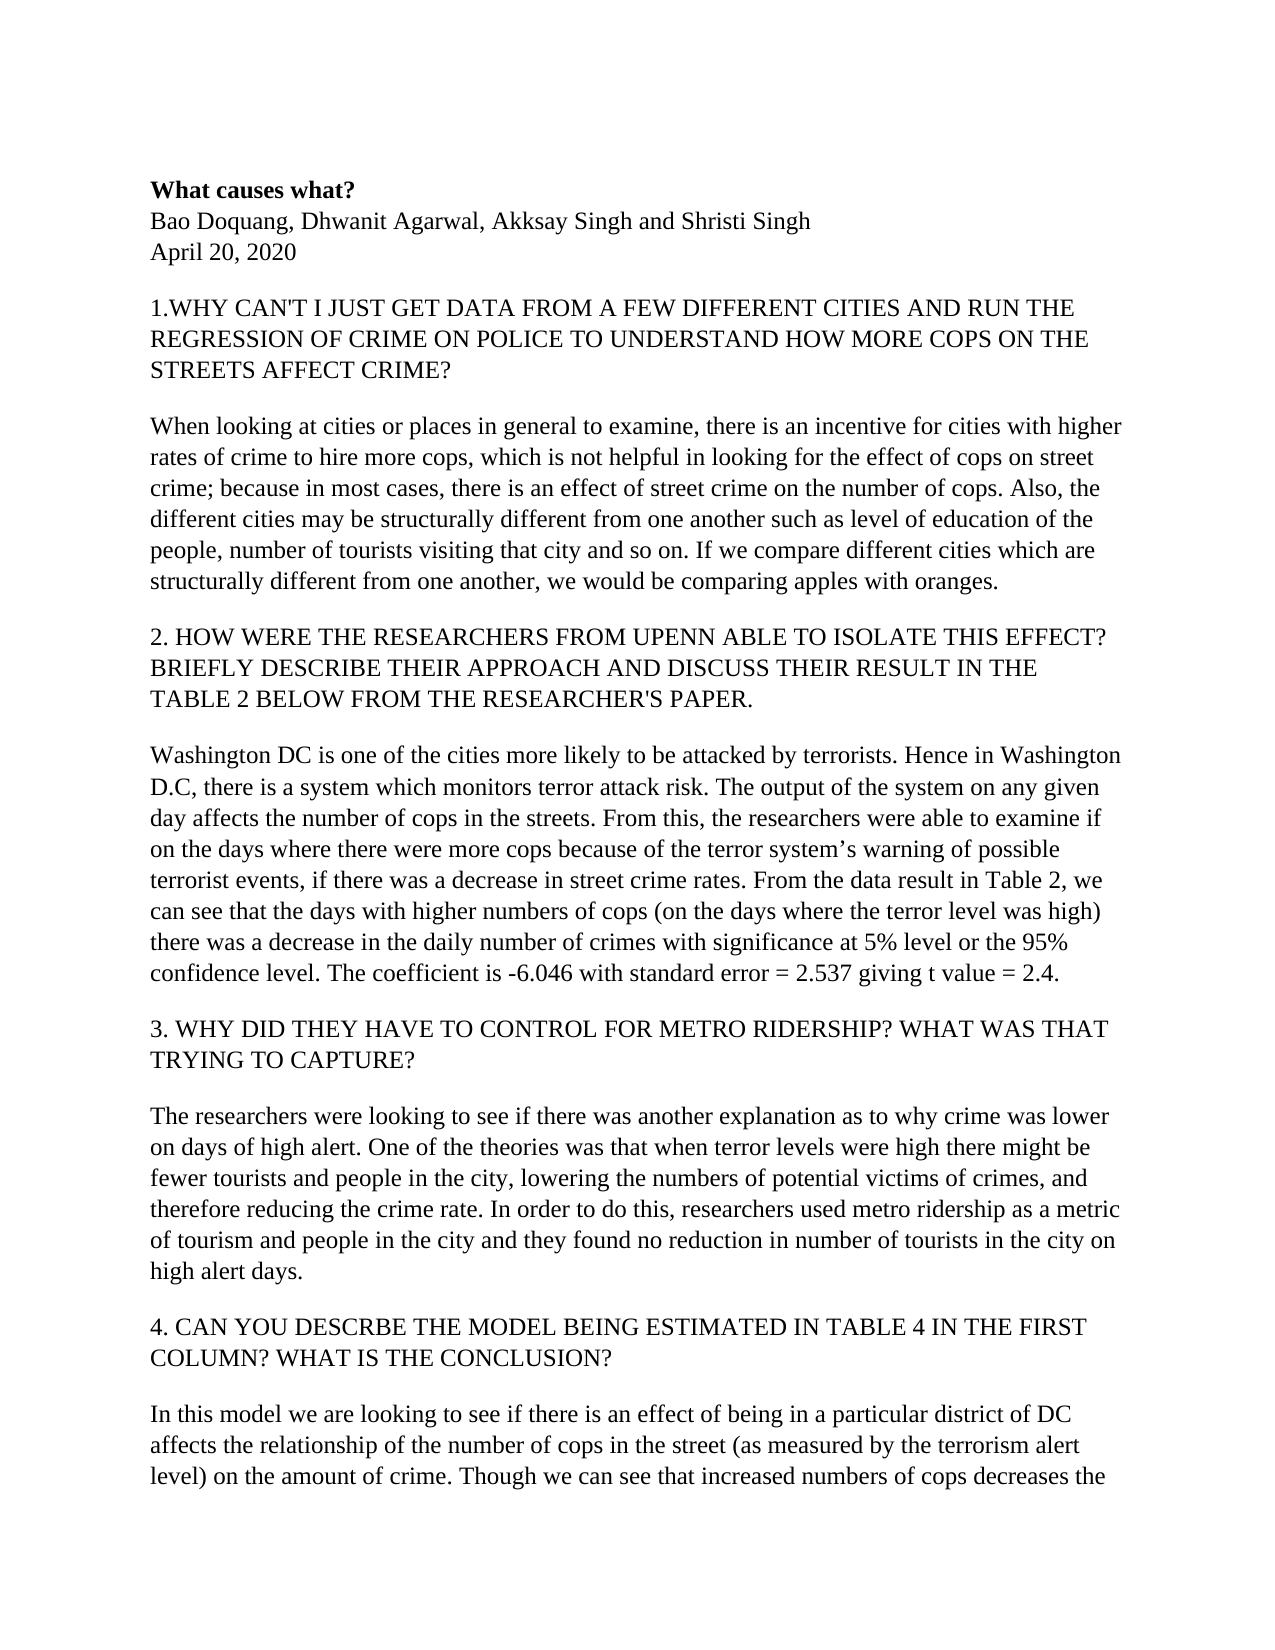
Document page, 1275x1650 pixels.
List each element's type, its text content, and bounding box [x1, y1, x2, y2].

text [150, 1399, 1125, 1490]
text When looking at cities or places in general to examine, there is an incentive for cities with higher rates of crime to hire more cops, which is not helpful in looking for the effect of cops on street crime; because in most cases, there is an effect of street crime on the number of cops. Also, the different cities may be structurally different from one another such as level of education of the people, number of tourists visiting that city and so on. If we compare different cities which are structurally different from one another, we would be comparing apples with oranges. [150, 411, 1125, 595]
text 4. CAN YOU DESCRBE THE MODEL BEING ESTIMATED IN TABLE 4 IN THE FIRST COLUMN? WHAT IS THE CONCLUSION? [150, 1312, 1125, 1372]
text 2. HOW WERE THE RESEARCHERS FROM UPENN ABLE TO ISOLATE THIS EFFECT? BRIEFLY DESCRIBE THEIR APPROACH AND DISCUSS THEIR RESULT IN THE TABLE 2 BELOW FROM THE RESEARCHER'S PAPER. [150, 622, 1125, 713]
text 1.WHY CAN'T I JUST GET DATA FROM A FEW DIFFERENT CITIES AND RUN THE REGRESSION OF CRIME ON POLICE TO UNDERSTAND HOW MORE COPS ON THE STREETS AFFECT CRIME? [150, 293, 1125, 384]
text 3. WHY DID THEY HAVE TO CONTROL FOR METRO RIDERSHIP? WHAT WAS THAT TRYING TO CAPTURE? [150, 1014, 1125, 1074]
text Washington DC is one of the cities more likely to be attacked by terrorists. Hence in Washington D.C, there is a system which monitors terror attack risk. The output of the system on any given day affects the number of cops in the streets. From this, the researchers were able to examine if on the days where there were more cops because of the terror system’s warning of possible terrorist events, if there was a decrease in street crime rates. From the data result in Table 2, we can see that the days with higher numbers of cops (on the days where the terror level was high) there was a decrease in the daily number of crimes with significance at 5% level or the 95% confidence level. The coefficient is -6.046 with standard error = 2.537 giving t value = 2.4. [150, 741, 1125, 987]
text What causes what? Bao Doquang, Dhwanit Agarwal, Akksay Singh and Shristi Singh April 20, 2020 [150, 175, 1125, 266]
text The researchers were looking to see if there was another explanation as to why crime was lower on days of high alert. One of the theories was that when terror levels were high there might be fewer tourists and people in the city, lowering the numbers of potential victims of crimes, and therefore reducing the crime rate. In order to do this, researchers used metro ridership as a metric of tourism and people in the city and they found no reduction in number of tourists in the city on high alert days. [150, 1101, 1125, 1285]
